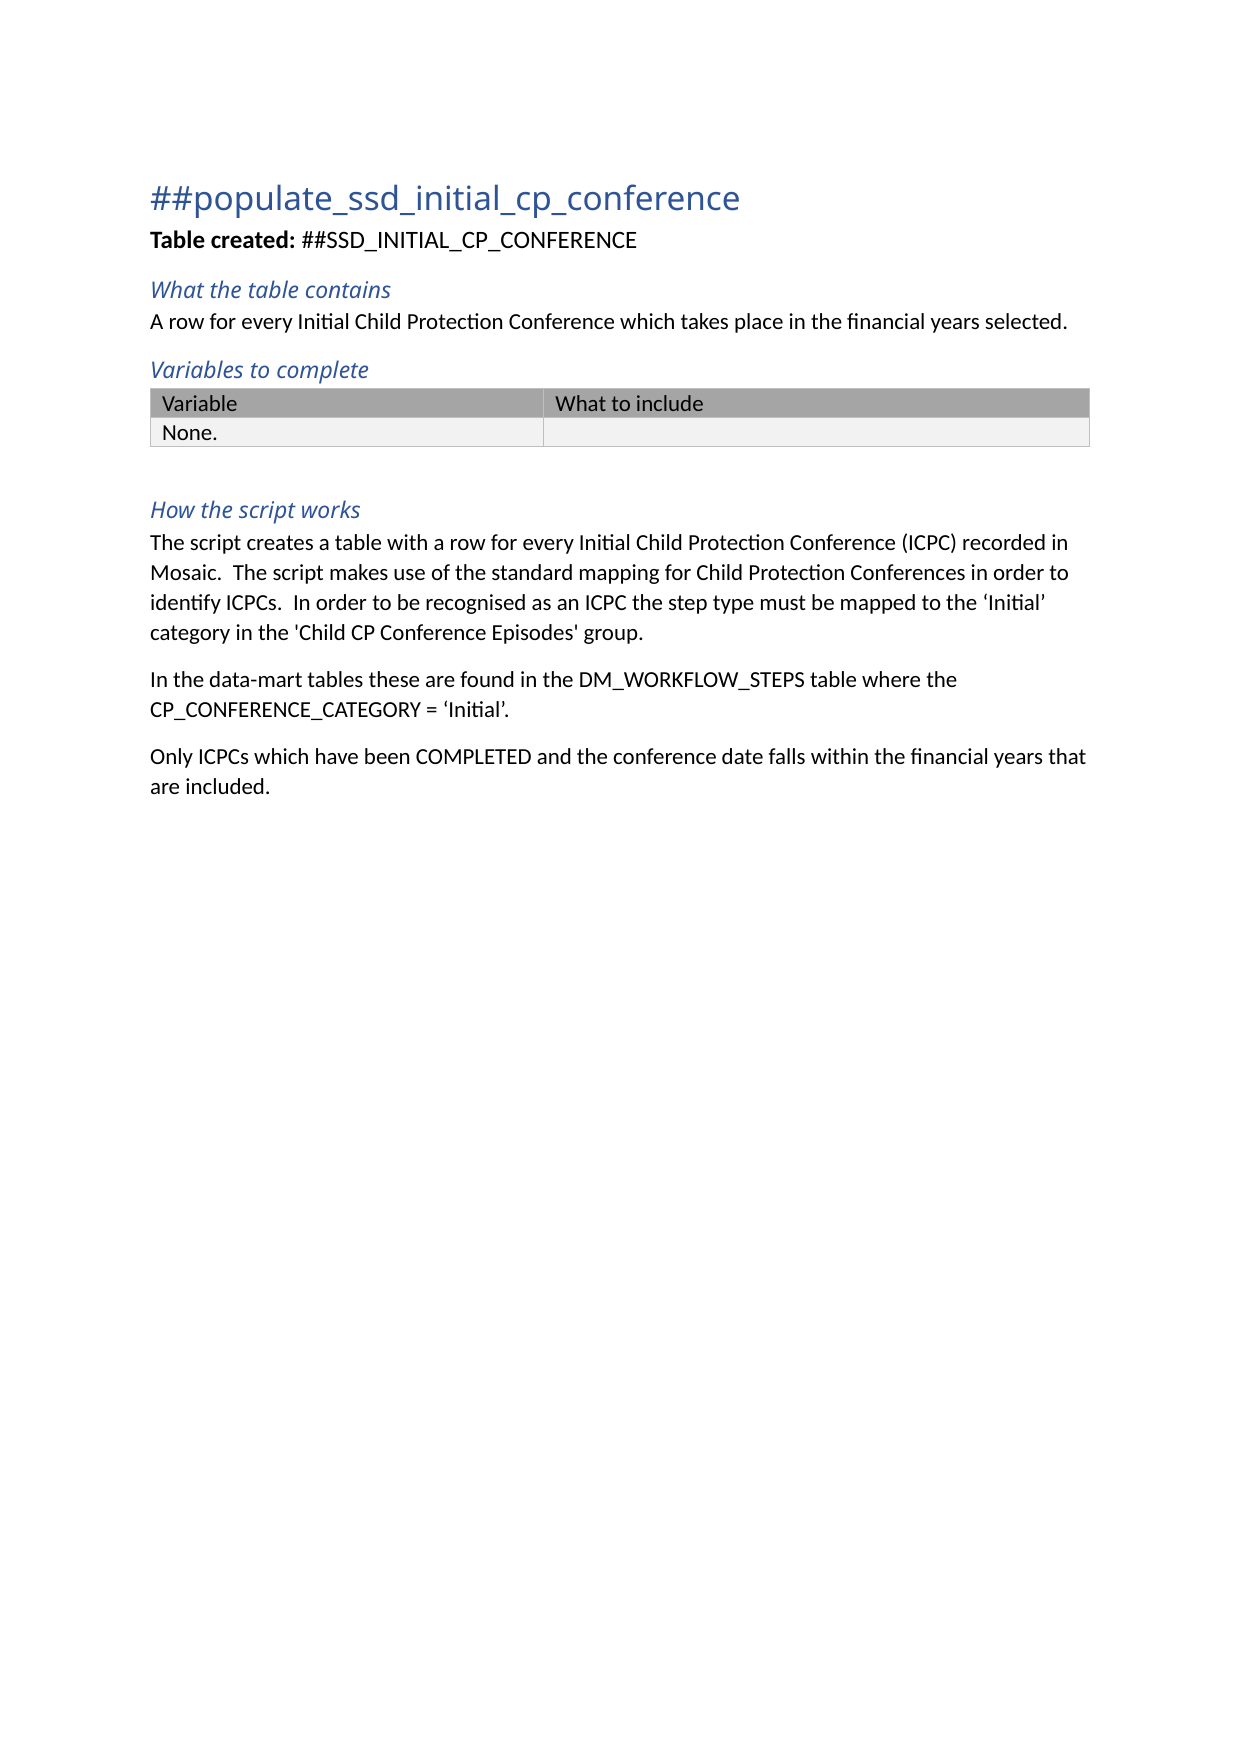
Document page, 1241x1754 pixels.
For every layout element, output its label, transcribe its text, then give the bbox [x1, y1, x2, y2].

subtitle Variables to complete [150, 354, 1090, 385]
text In the data-mart tables these are found in the DM_WORKFLOW_STEPS table where the CP_CONFERENCE_CATEGORY = ‘Initial’. [150, 665, 1090, 723]
table_header Variable [151, 389, 543, 417]
table_cell None. [151, 418, 543, 446]
text Only ICPCs which have been COMPLETED and the conference date falls within the financial years that are included. [150, 742, 1090, 801]
text The script creates a table with a row for every Initial Child Protection Conference (ICPC) recorded in Mosaic. The script makes use of the standard mapping for Child Protection Conferences in order to identify ICPCs. In order to be recognised as an ICPC the step type must be mapped to the ‘Initial’ category in the 'Child CP Conference Episodes' group. [150, 528, 1090, 646]
subtitle What the table contains [150, 273, 1090, 305]
table_cell [544, 418, 1089, 446]
subtitle ##populate_ssd_initial_cp_conference [150, 175, 1090, 220]
text Table created: ##SSD_INITIAL_CP_CONFERENCE [150, 224, 1090, 254]
text A row for every Initial Child Protection Conference which takes place in the financial years selected. [150, 307, 1090, 335]
table_header What to include [544, 389, 1089, 417]
subtitle How the script works [150, 494, 1090, 525]
